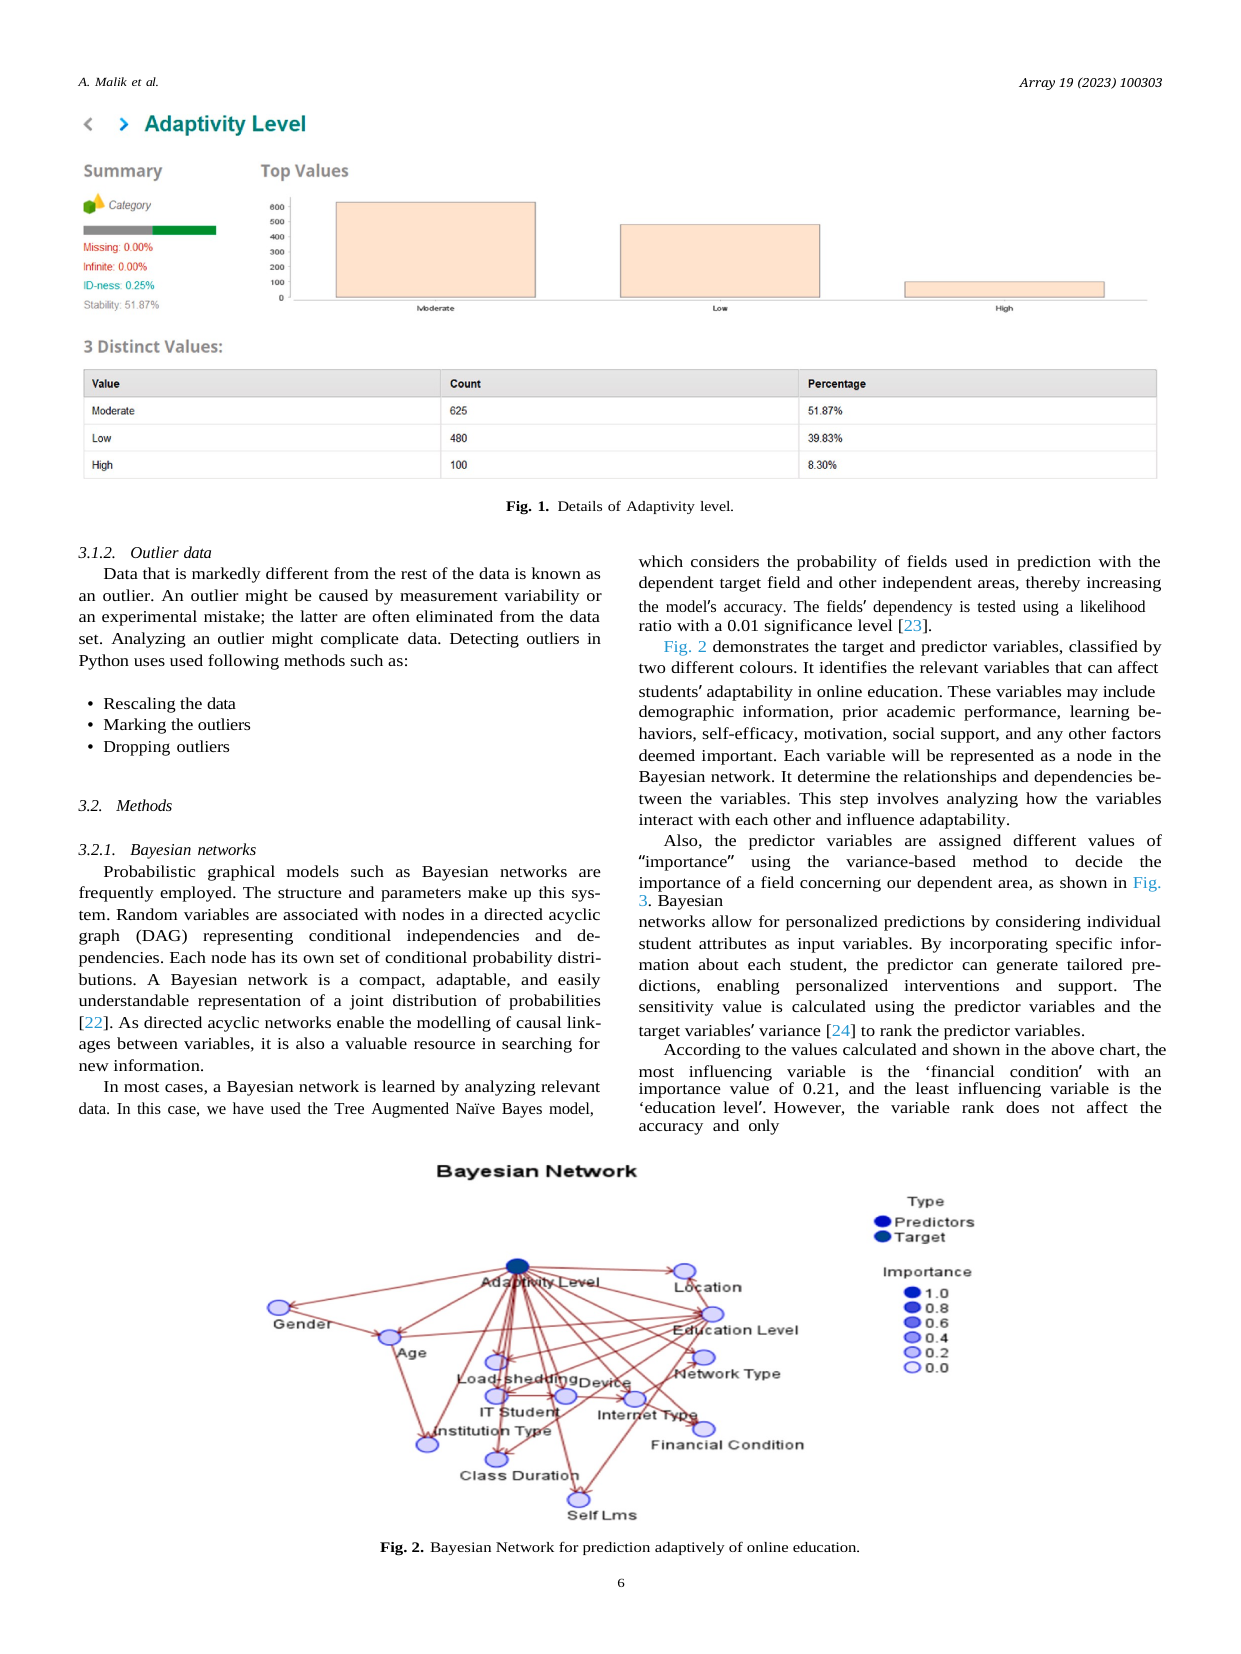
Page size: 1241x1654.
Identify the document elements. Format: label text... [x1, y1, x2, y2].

text Fig. 1. Details of Adaptivity level. [67, 498, 1173, 514]
list Dropping outliers [87, 737, 605, 756]
list Bayesian networks [78, 840, 605, 859]
list Methods [78, 796, 605, 815]
text students’ adaptability in online education. These variables may include [638, 680, 1173, 702]
list Outlier data [78, 542, 605, 562]
text Also, the predictor variables are assigned different values of “importance” using the variance-based method to decide the importance of a field concerning our dependent area, as shown in Fig. 3. Bayesian [638, 832, 1162, 910]
text Fig. 2. Bayesian Network for prediction adaptively of online education. [67, 1539, 1173, 1556]
text Probabilistic graphical models such as Bayesian networks are frequently employed. The structure and parameters make up this sys- tem. Random variables are associated with nodes in a directed acyclic graph (DAG) representing conditional independencies and de- pendencies. Each node has its own set of conditional probability distri- butions. A Bayesian network is a compact, adaptable, and easily understandable representation of a joint distribution of probabilities [22]. As directed acyclic networks enable the modelling of causal link- ages between variables, it is also a valuable resource in searching for new information. [78, 862, 601, 1075]
text networks allow for personalized predictions by considering individual student attributes as input variables. By incorporating specific infor- mation about each student, the predictor can generate tailored pre- dictions, enabling personalized interventions and support. The sensitivity value is calculated using the predictor variables and the target variables’ variance [24] to rank the predictor variables. [638, 912, 1162, 1042]
text ratio with a 0.01 significance level [23]. [638, 619, 1173, 634]
text In most cases, a Bayesian network is learned by analyzing relevant data. In this case, we have used the Tree Augmented Naïve Bayes model, [78, 1077, 601, 1118]
list Marking the outliers [87, 715, 605, 734]
text most influencing variable is the ‘financial condition’ with an importance value of 0.21, and the least influencing variable is the ‘education level’. However, the variable rank does not affect the accuracy and only [638, 1061, 1162, 1135]
text Data that is markedly different from the rest of the data is known as an outlier. An outlier might be caused by measurement variability or an experimental mistake; the latter are often eliminated from the data set. Analyzing an outlier might complicate data. Detecting outliers in Python uses used following methods such as: [78, 564, 601, 669]
text which considers the probability of fields used in prediction with the dependent target field and other independent areas, thereby increasing the model’s accuracy. The fields’ dependency is tested using a likelihood [638, 552, 1162, 617]
text demographic information, prior academic performance, learning be- haviors, self-efficacy, motivation, social support, and any other factors deemed important. Each variable will be represented as a node in the Bayesian network. It determine the relationships and dependencies be- tween the variables. This step involves analyzing how the variables interact with each other and influence adaptability. [638, 702, 1162, 829]
text Fig. 2 demonstrates the target and predictor variables, classified by two different colours. It identifies the relevant variables that can affect [638, 637, 1162, 677]
picture [82, 114, 1158, 479]
picture [266, 1163, 976, 1521]
list Rescaling the data [87, 693, 605, 713]
text According to the values calculated and shown in the above chart, the [663, 1044, 1173, 1058]
